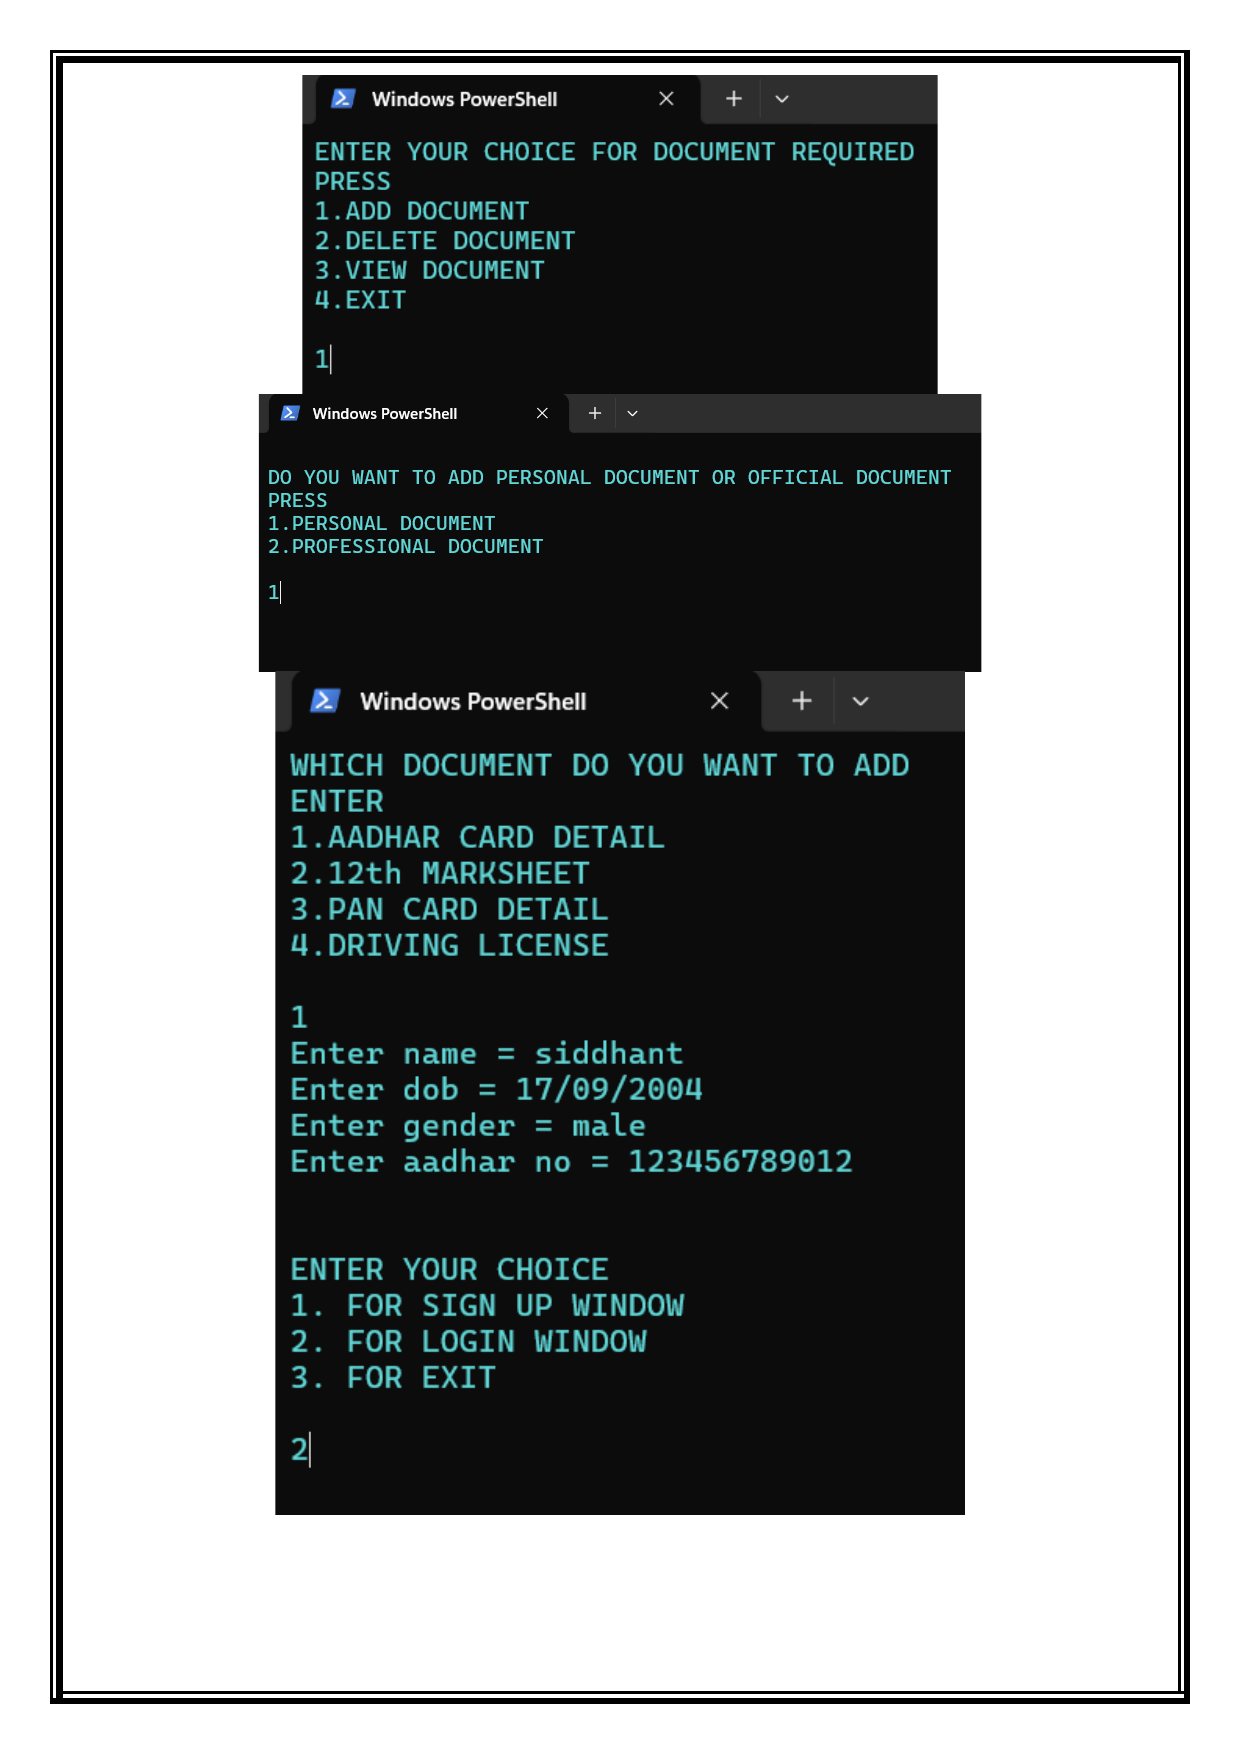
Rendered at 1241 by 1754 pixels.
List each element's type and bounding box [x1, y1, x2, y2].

picture [258, 75, 982, 1515]
